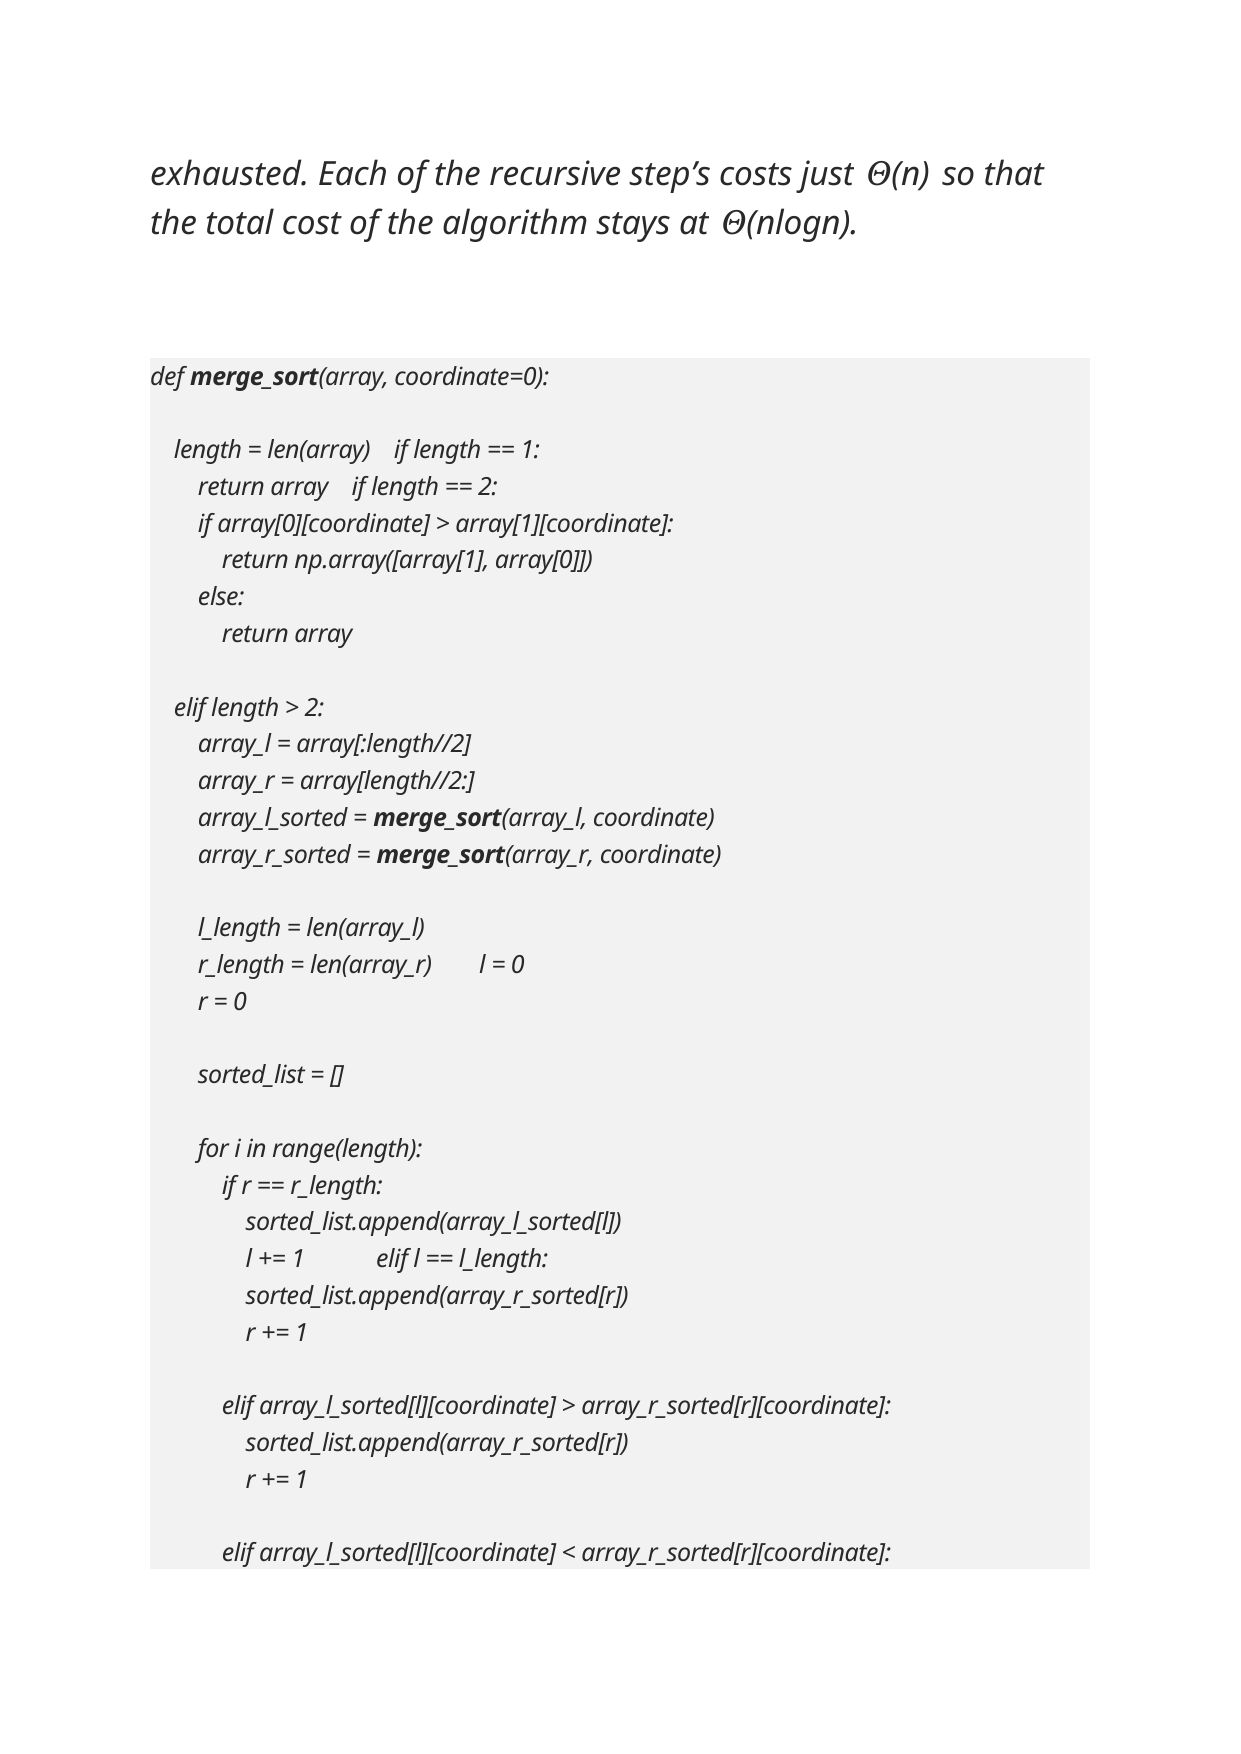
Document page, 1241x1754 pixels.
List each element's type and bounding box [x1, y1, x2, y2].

text [150, 150, 1090, 244]
text [150, 358, 1090, 1569]
